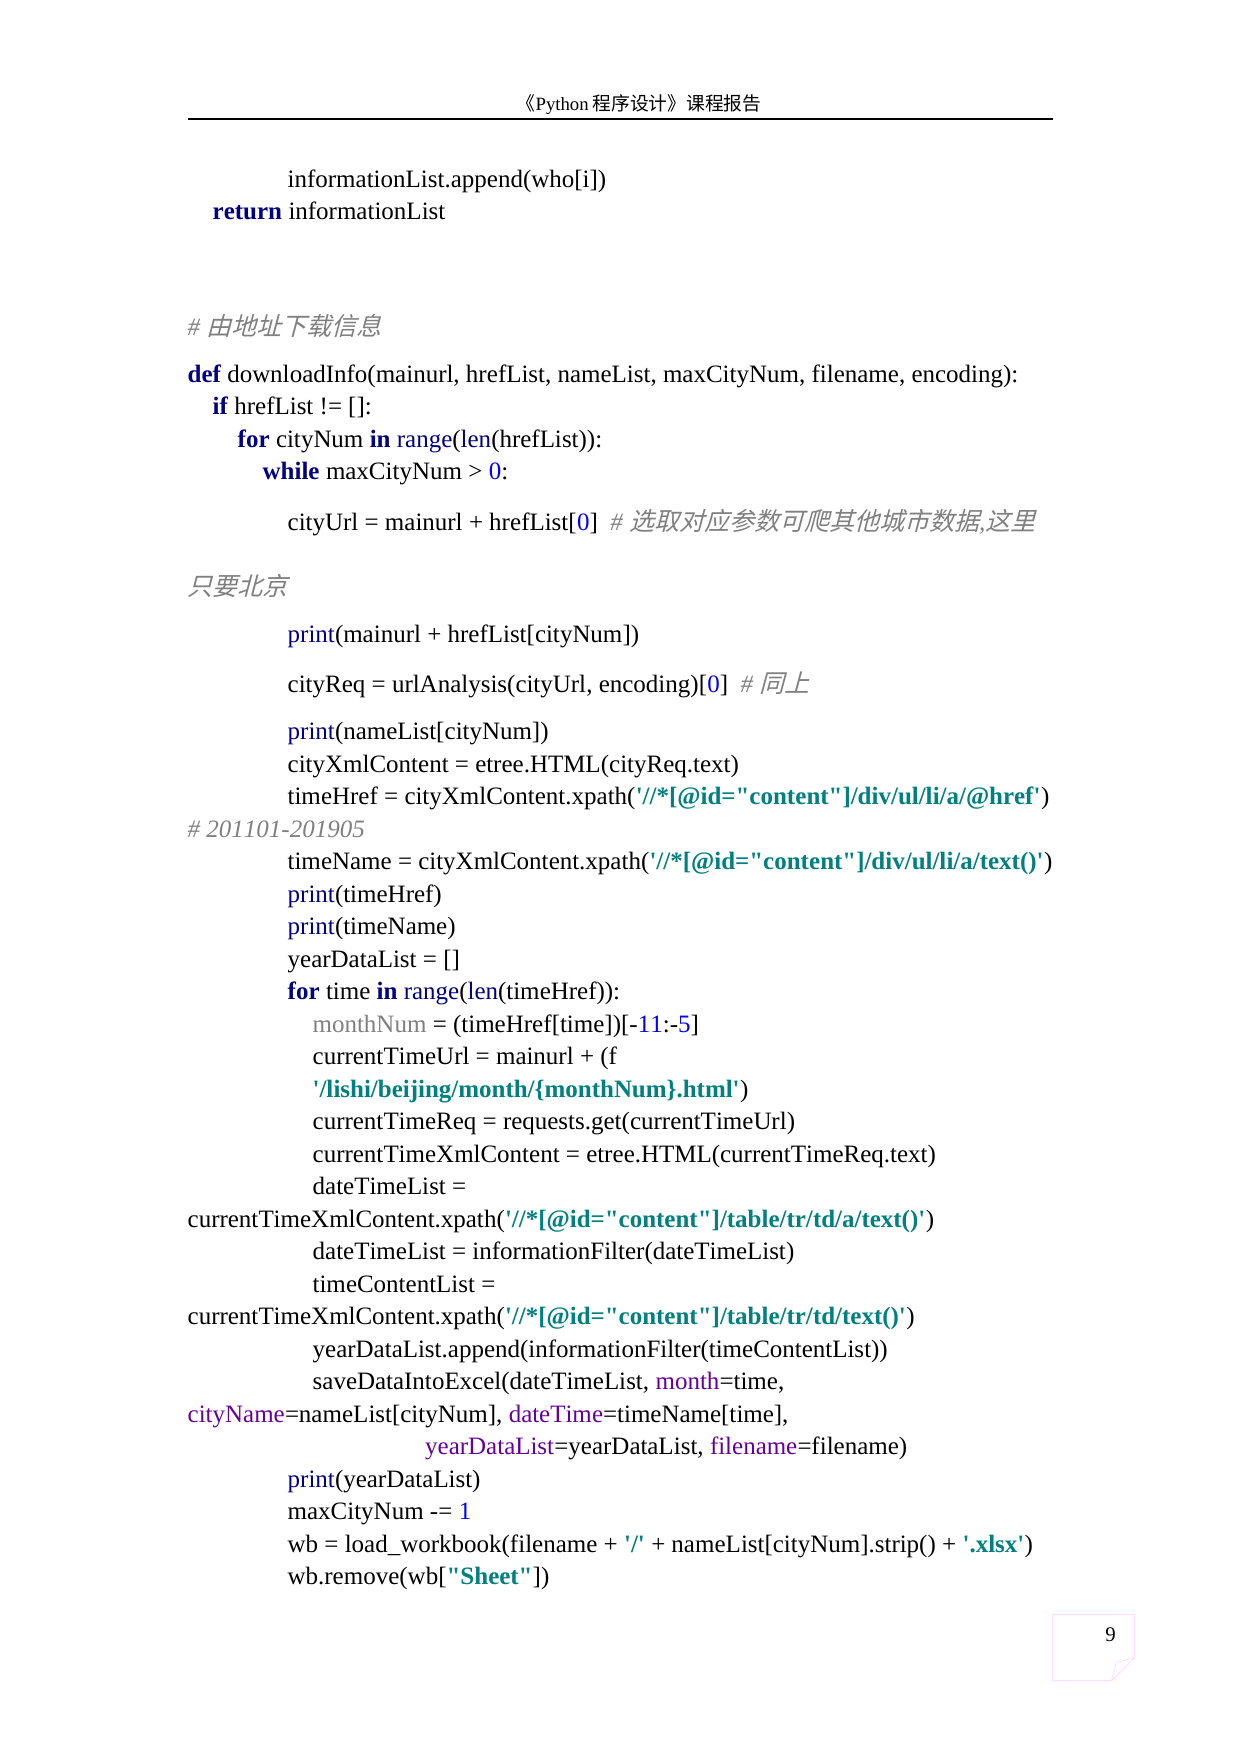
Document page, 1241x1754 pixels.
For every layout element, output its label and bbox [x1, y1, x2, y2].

text [187, 162, 1053, 1592]
